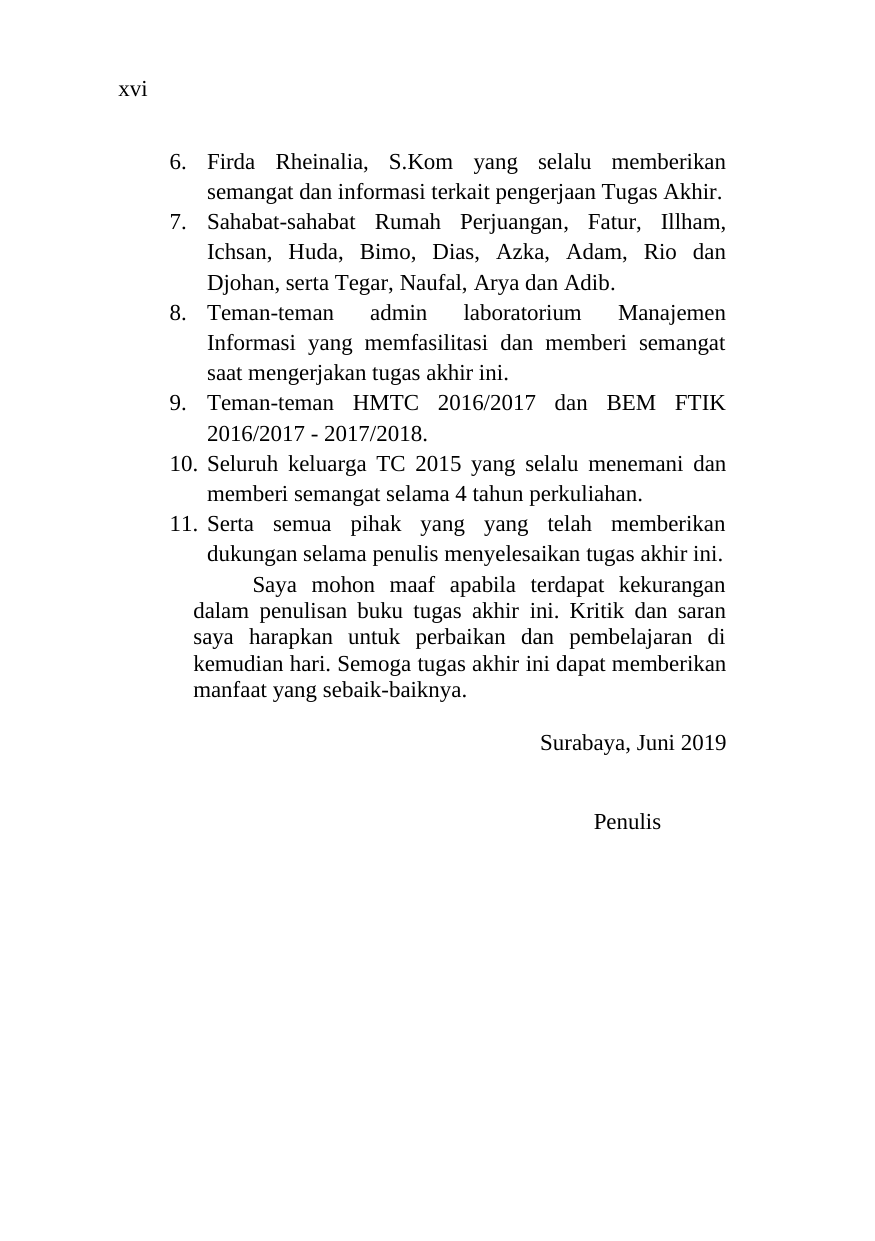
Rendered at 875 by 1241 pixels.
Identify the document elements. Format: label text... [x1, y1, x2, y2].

text Saya mohon maaf apabila terdapat kekurangan dalam penulisan buku tugas akhir ini. Kritik dan saran saya harapkan untuk perbaikan dan pembelajaran di kemudian hari. Semoga tugas akhir ini dapat memberikan manfaat yang sebaik-baiknya. [193, 571, 726, 702]
list Firda Rheinalia, S.Kom yang selalu memberikan semangat dan informasi terkait pengerjaan Tugas Akhir. [169, 148, 726, 204]
text Surabaya, Juni 2019 [118, 729, 726, 755]
list Seluruh keluarga TC 2015 yang selalu menemani dan memberi semangat selama 4 tahun perkuliahan. [169, 450, 726, 506]
list Teman-teman HMTC 2016/2017 dan BEM FTIK 2016/2017 - 2017/2018. [169, 389, 726, 446]
list Serta semua pihak yang yang telah memberikan dukungan selama penulis menyelesaikan tugas akhir ini. [169, 510, 726, 567]
list Sahabat-sahabat Rumah Perjuangan, Fatur, Illham, Ichsan, Huda, Bimo, Dias, Azka, Adam, Rio dan Djohan, serta Tegar, Naufal, Arya dan Adib. [169, 208, 726, 295]
text Penulis [118, 808, 726, 834]
list Teman-teman admin laboratorium Manajemen Informasi yang memfasilitasi dan memberi semangat saat mengerjakan tugas akhir ini. [169, 299, 726, 386]
